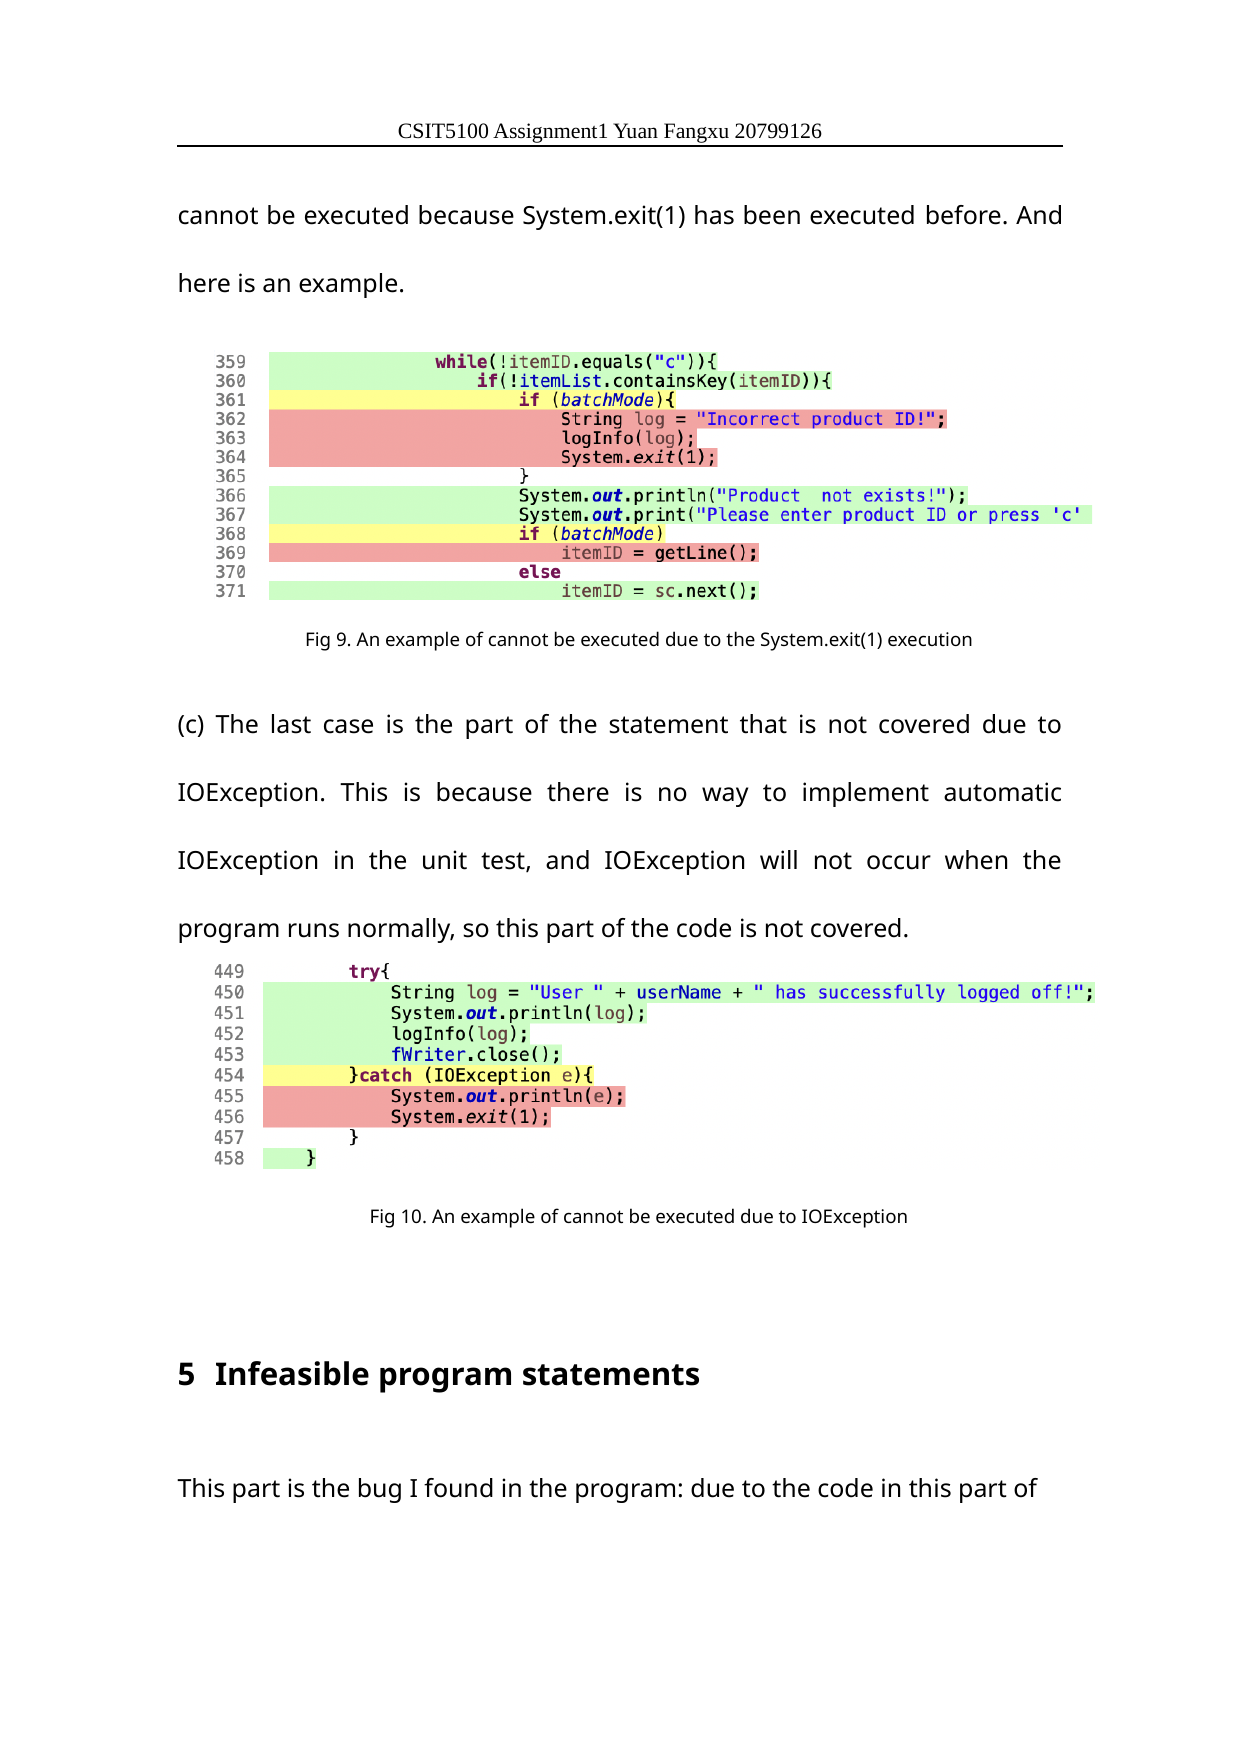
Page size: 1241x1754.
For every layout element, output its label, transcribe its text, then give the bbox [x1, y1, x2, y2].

text Fig 10. An example of cannot be executed due to IOException [177, 1199, 1063, 1233]
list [177, 1453, 1063, 1521]
text Fig 9. An example of cannot be executed due to the System.exit(1) execution [177, 622, 1063, 656]
picture [214, 961, 1100, 1170]
text (c) The last case is the part of the statement that is not covered due to IOException. This is because there is no way to implement automatic IOException in the unit test, and IOException will not occur when the program runs normally, so this part of the code is not covered. [177, 690, 1063, 962]
picture [214, 350, 1093, 600]
subtitle Infeasible program statements [177, 1339, 1063, 1407]
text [177, 181, 1063, 317]
